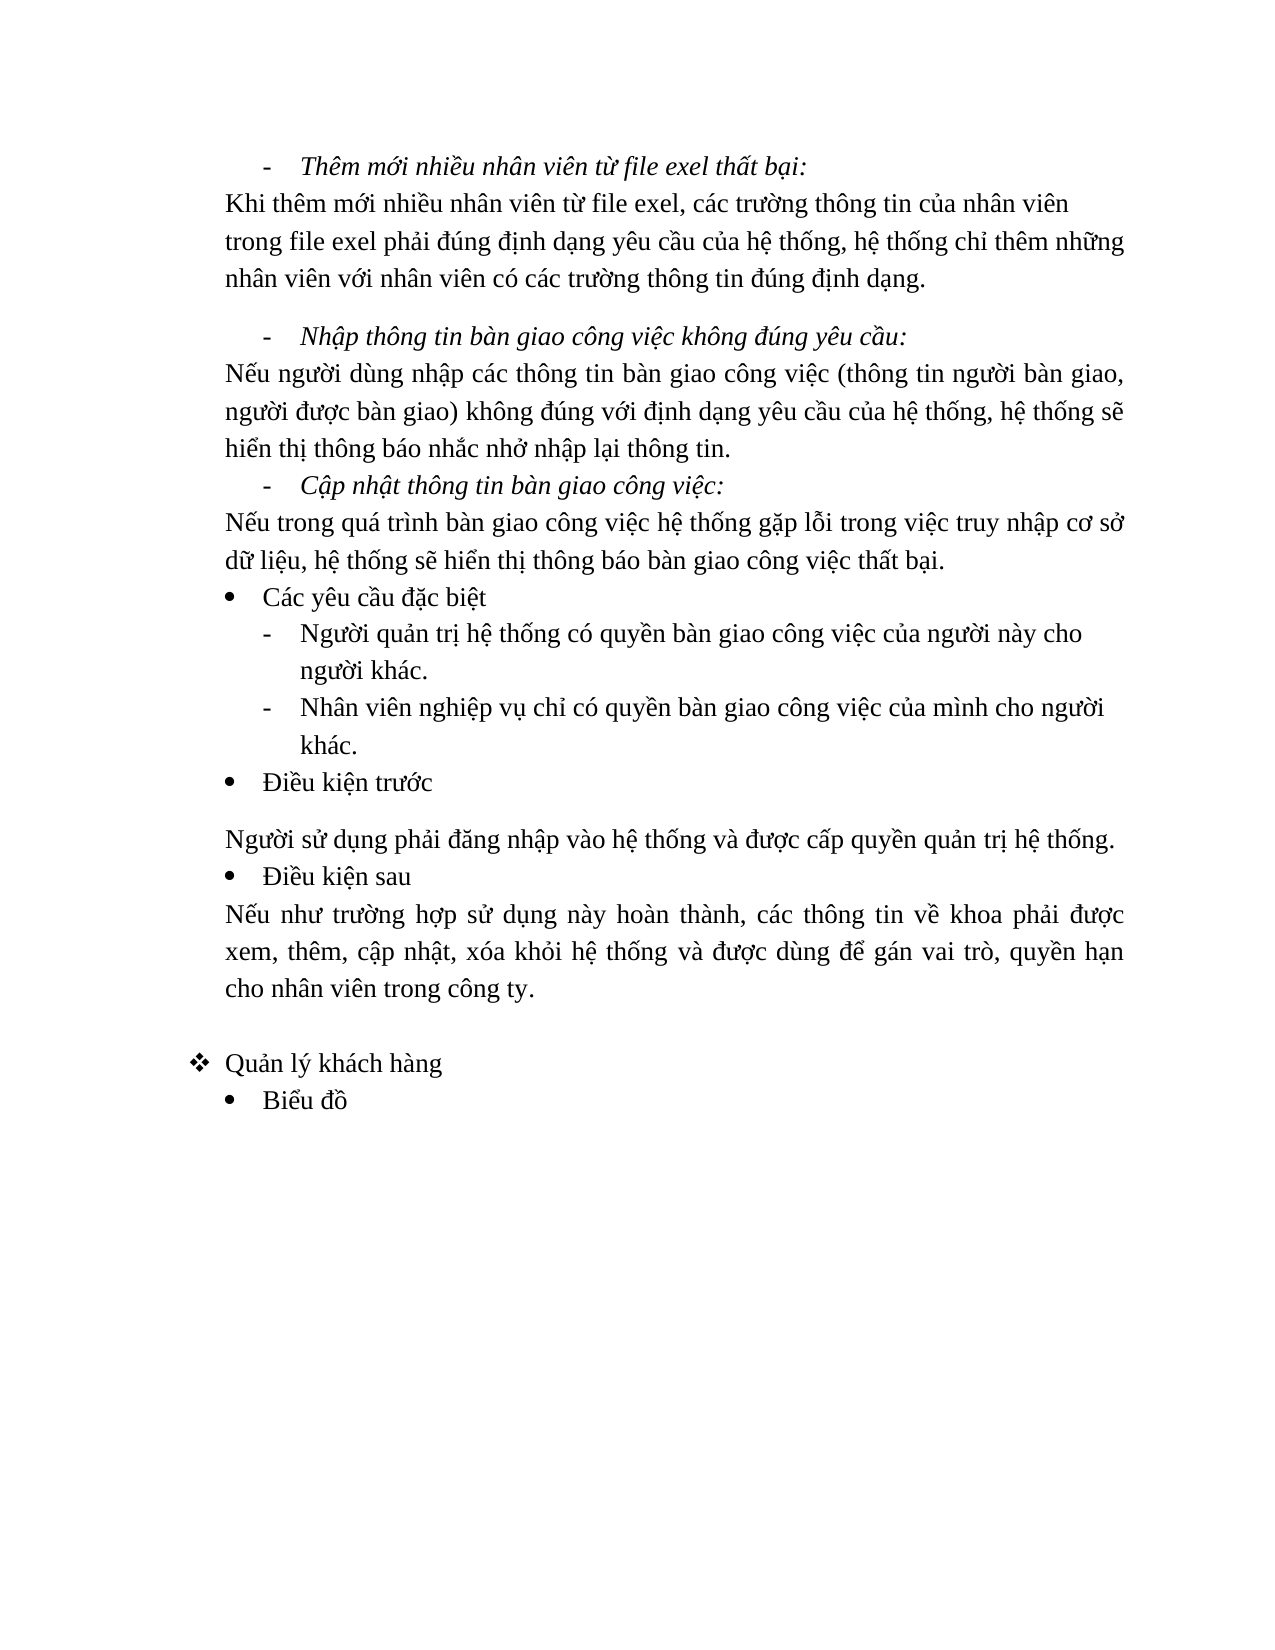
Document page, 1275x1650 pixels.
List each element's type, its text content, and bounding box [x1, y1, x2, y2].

list Điều kiện trước [225, 766, 1125, 797]
subtitle Nhập thông tin bàn giao công việc không đúng yêu cầu: [262, 320, 1125, 351]
list Điều kiện sau [225, 860, 1125, 891]
text Nếu người dùng nhập các thông tin bàn giao công việc (thông tin người bàn giao, người được bàn giao) không đúng với định dạng yêu cầu của hệ thống, hệ thống sẽ hiển thị thông báo nhắc nhở nhập lại thông tin. [225, 357, 1125, 463]
text Nếu trong quá trình bàn giao công việc hệ thống gặp lỗi trong việc truy nhập cơ sở dữ liệu, hệ thống sẽ hiển thị thông báo bàn giao công việc thất bại. [225, 506, 1125, 575]
list Người quản trị hệ thống có quyền bàn giao công việc của người này cho người khác. [262, 617, 1125, 685]
list Nhân viên nghiệp vụ chỉ có quyền bàn giao công việc của mình cho người khác. [262, 692, 1125, 760]
text Nếu như trường hợp sử dụng này hoàn thành, các thông tin về khoa phải được xem, thêm, cập nhật, xóa khỏi hệ thống và được dùng để gán vai trò, quyền hạn cho nhân viên trong công ty. [225, 898, 1125, 1003]
list Khi thêm mới nhiều nhân viên từ file exel, các trường thông tin của nhân viên trong file exel phải đúng định dạng yêu cầu của hệ thống, hệ thống chỉ thêm những nhân viên với nhân viên có các trường thông tin đúng định dạng. [225, 187, 1125, 293]
list Quản lý khách hàng [187, 1047, 1125, 1078]
list Thêm mới nhiều nhân viên từ file exel thất bại: [262, 150, 1125, 181]
text Người sử dụng phải đăng nhập vào hệ thống và được cấp quyền quản trị hệ thống. [150, 823, 1125, 854]
list Biểu đồ [225, 1084, 1125, 1116]
list Các yêu cầu đặc biệt [225, 581, 1125, 612]
subtitle Cập nhật thông tin bàn giao công việc: [262, 469, 1125, 500]
